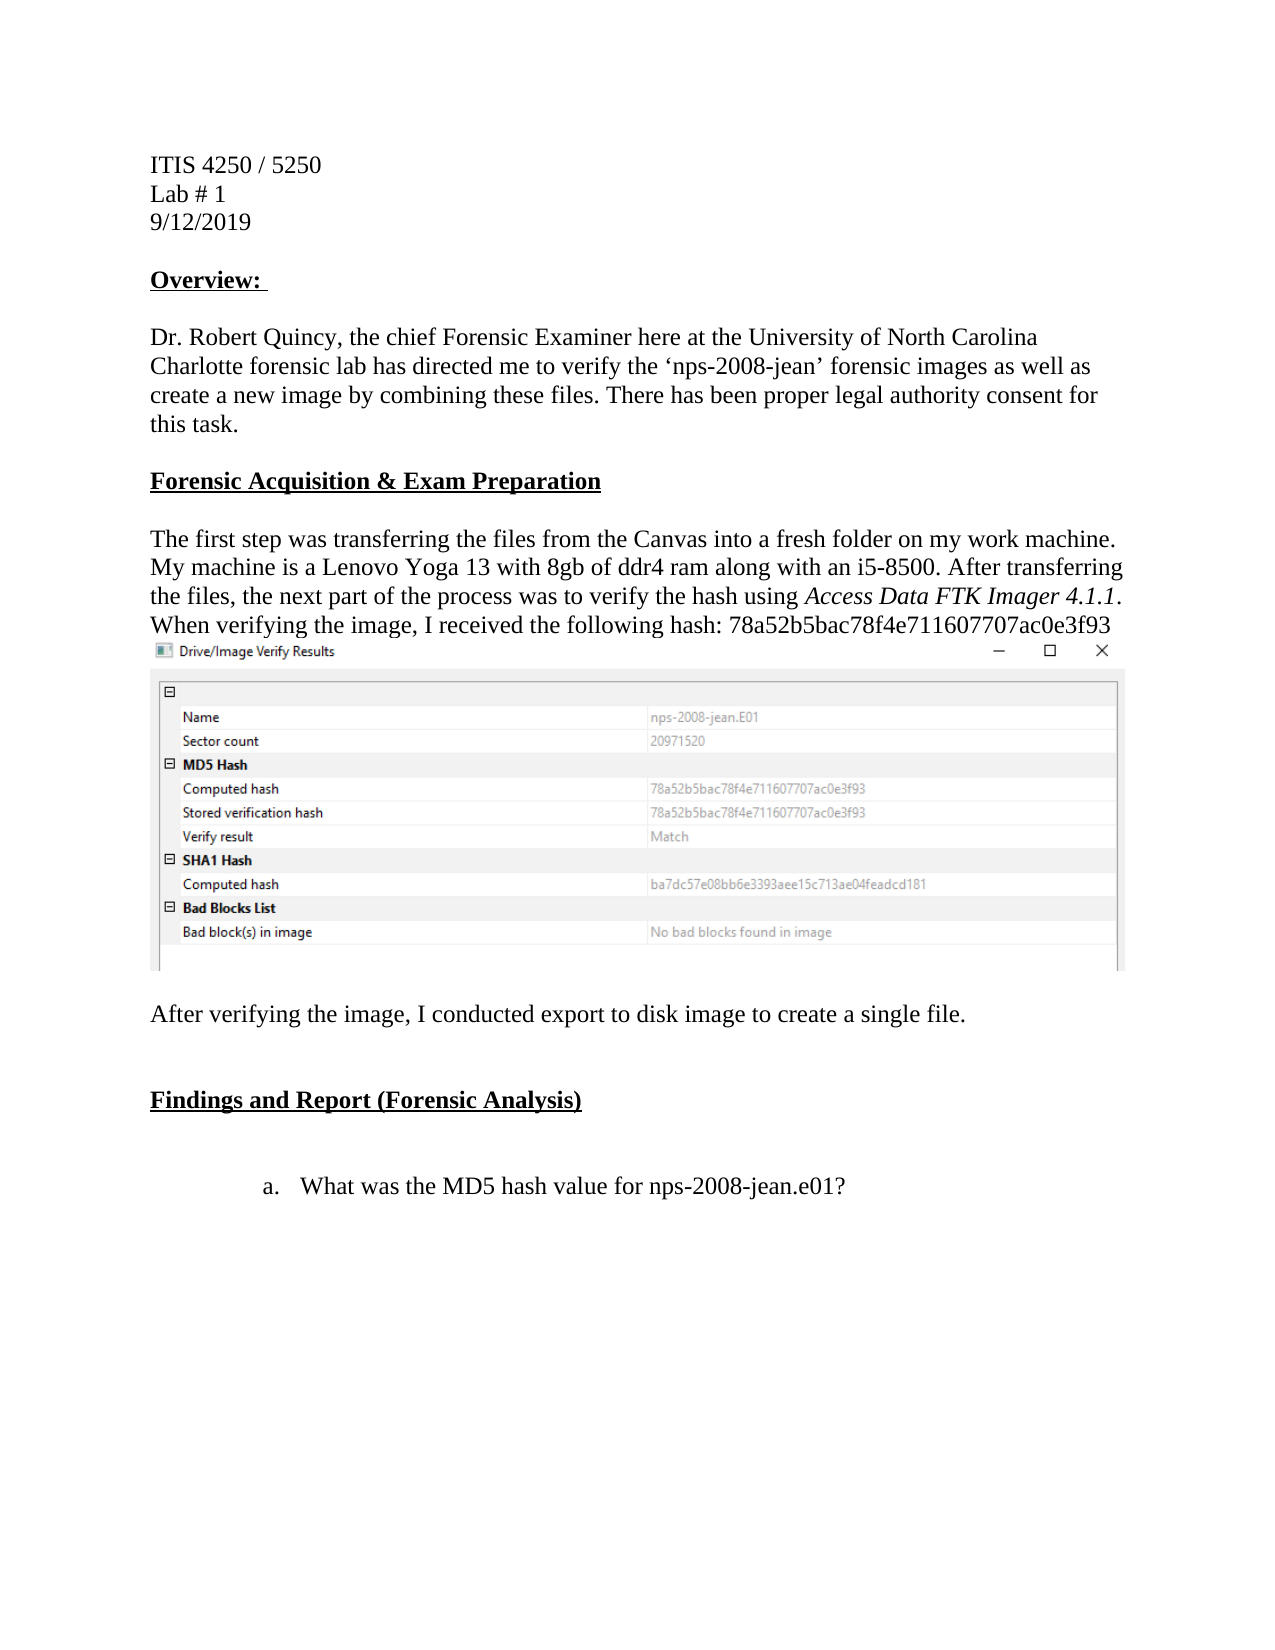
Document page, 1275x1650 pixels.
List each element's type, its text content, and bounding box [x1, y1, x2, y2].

text ITIS 4250 / 5250 [150, 150, 1125, 179]
text Dr. Robert Quincy, the chief Forensic Examiner here at the University of North Carolina Charlotte forensic lab has directed me to verify the ‘nps-2008-jean’ forensic images as well as create a new image by combining these files. There has been proper legal authority consent for this task. [150, 322, 1125, 437]
text Lab # 1 [150, 179, 1125, 207]
list What was the MD5 hash value for nps-2008-jean.e01? [262, 1171, 1125, 1199]
text Overview: [150, 265, 1125, 294]
text After verifying the image, I conducted export to disk image to create a single file. [150, 999, 1125, 1028]
text Forensic Acquisition & Exam Preparation [150, 466, 1125, 495]
text 9/12/2019 [150, 207, 1125, 236]
text The first step was transferring the files from the Canvas into a fresh folder on my work machine. My machine is a Lenovo Yoga 13 with 8gb of ddr4 ram along with an i5-8500. After transferring the files, the next part of the process was to verify the hash using Access Data FTK Imager 4.1.1. When verifying the image, I received the following hash: 78a52b5bac78f4e711607707ac0e3f93 [150, 524, 1125, 638]
text Findings and Report (Forensic Analysis) [150, 1085, 1125, 1114]
picture [150, 638, 1125, 971]
